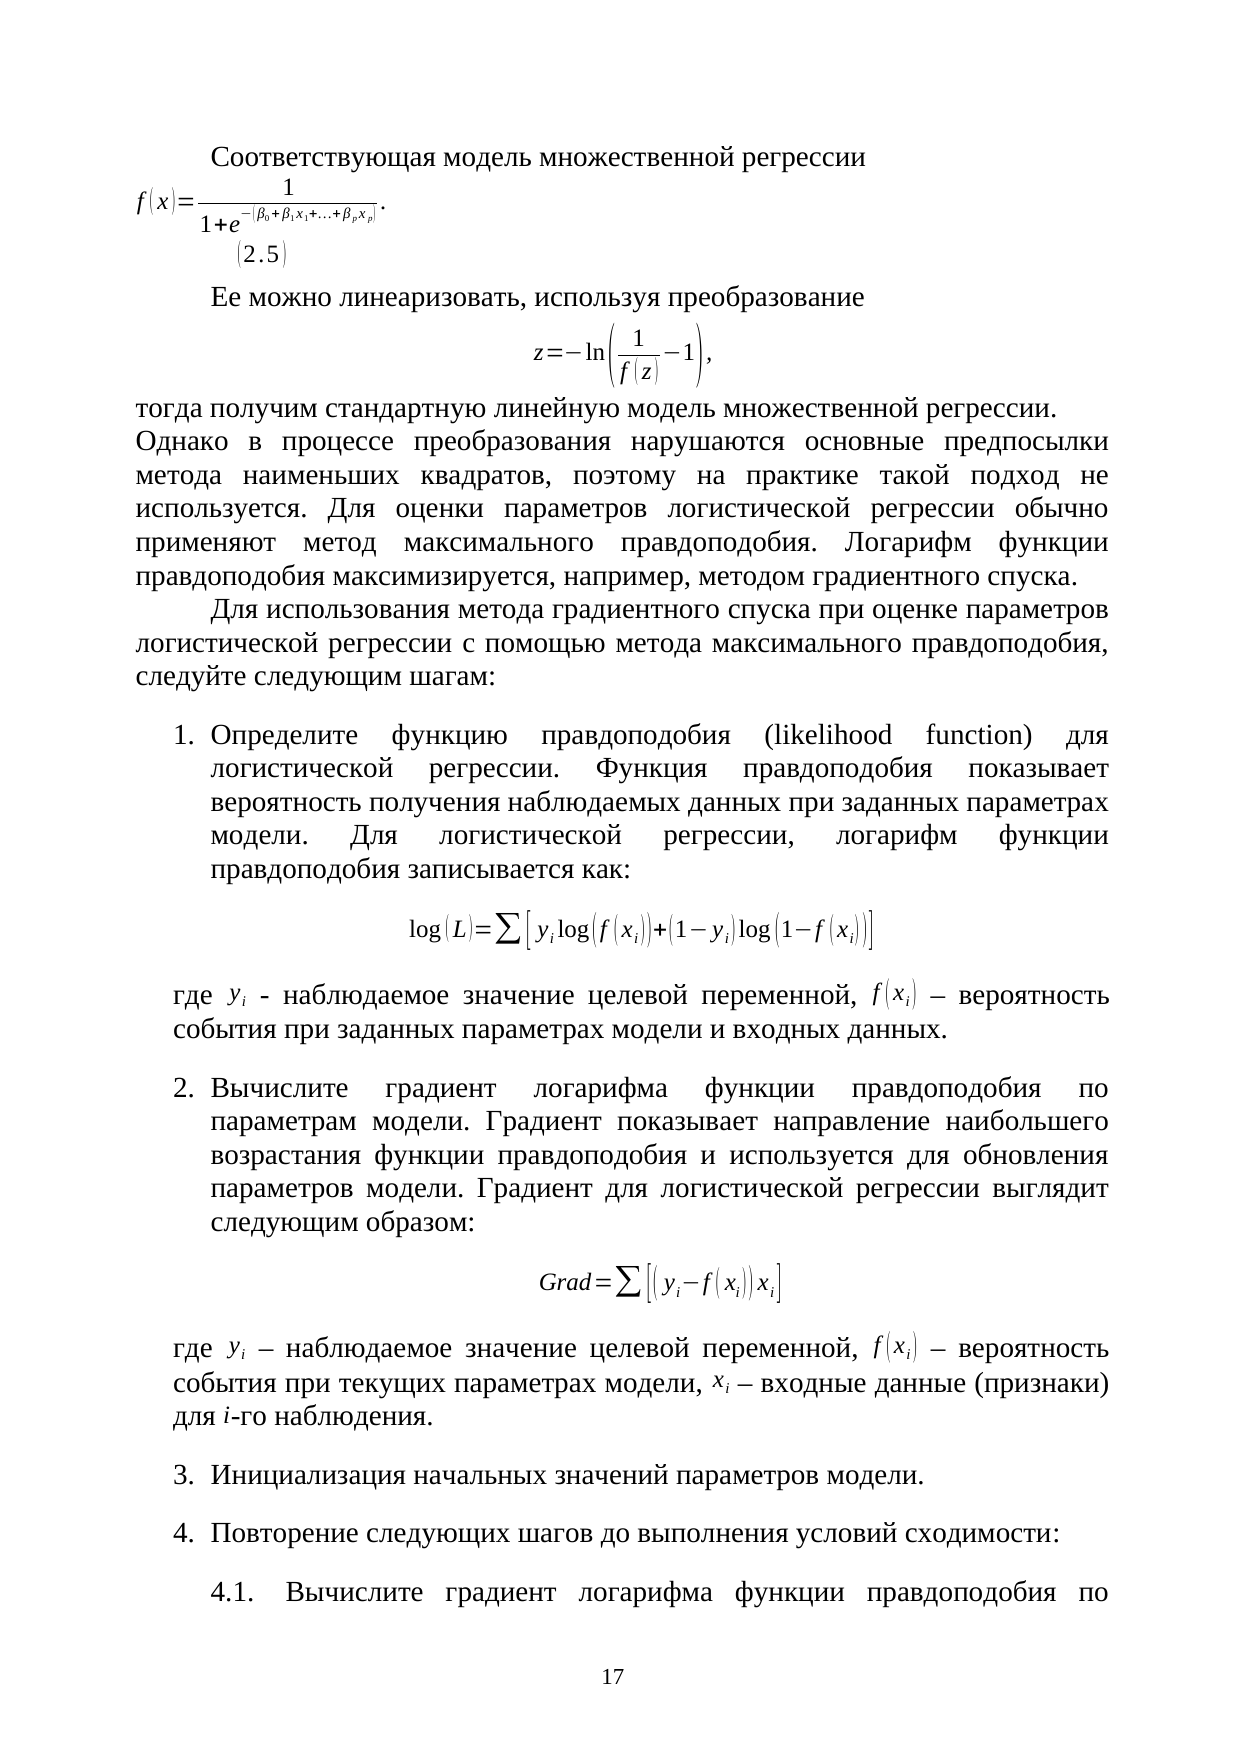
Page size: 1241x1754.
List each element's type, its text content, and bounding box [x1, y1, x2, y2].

list Определите функцию правдоподобия (likelihood function) для логистической регрессии. Функция правдоподобия показывает вероятность получения наблюдаемых данных при заданных параметрах модели. Для логистической регрессии, логарифм функции правдоподобия записывается как: [173, 717, 1109, 884]
text Соответствующая модель множественной регрессии [135, 139, 1109, 270]
text где – наблюдаемое значение целевой переменной, – вероятность события при текущих параметрах модели, – входные данные (признаки) для -го наблюдения. [173, 1330, 1109, 1432]
text где - наблюдаемое значение целевой переменной, – вероятность события при заданных параметрах модели и входных данных. [173, 977, 1109, 1045]
text Ее можно линеаризовать, используя преобразование [135, 279, 1109, 312]
list Повторение следующих шагов до выполнения условий сходимости: [173, 1515, 1109, 1549]
list Вычислите градиент логарифма функции правдоподобия по параметрам модели. Градиент показывает направление наибольшего возрастания функции правдоподобия и используется для обновления параметров модели. Градиент для логистической регрессии выглядит следующим образом: [173, 1070, 1109, 1238]
text Однако в процессе преобразования нарушаются основные предпосылки метода наименьших квадратов, поэтому на практике такой подход не используется. Для оценки параметров логистической регрессии обычно применяют метод максимального правдоподобия. Логарифм функции правдоподобия максимизируется, например, методом градиентного спуска. [135, 423, 1109, 591]
text Для использования метода градиентного спуска при оценке параметров логистической регрессии с помощью метода максимального правдоподобия, следуйте следующим шагам: [135, 591, 1109, 692]
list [210, 1574, 1109, 1607]
list Инициализация начальных значений параметров модели. [173, 1457, 1109, 1490]
text тогда получим стандартную линейную модель множественной регрессии. [135, 390, 1109, 423]
